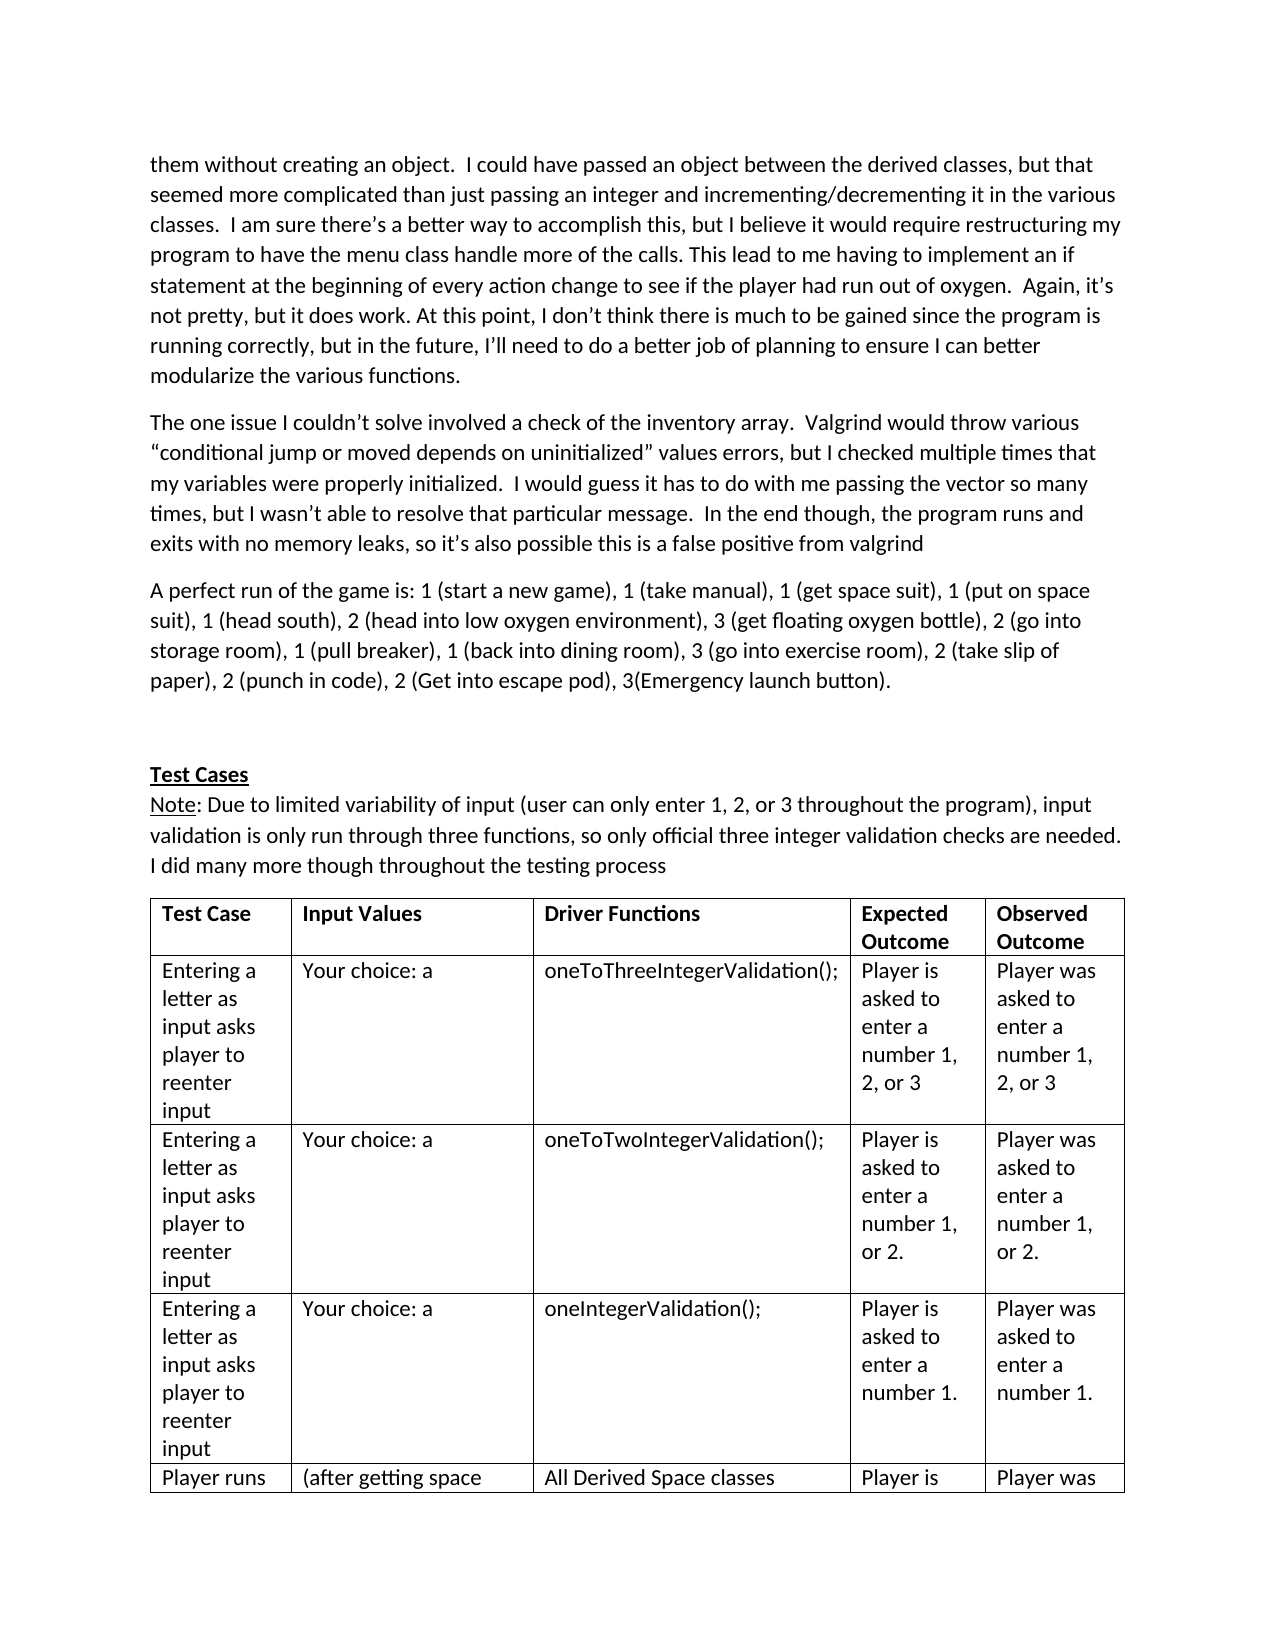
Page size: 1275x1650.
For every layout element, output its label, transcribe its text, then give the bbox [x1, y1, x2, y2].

table_cell oneIntegerValidation(); [534, 1294, 850, 1462]
table_cell Player is asked to enter a number 1, or 2. [851, 1125, 985, 1293]
table_cell Entering a letter as input asks player to reenter input [151, 956, 291, 1124]
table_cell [851, 1464, 985, 1492]
table_cell Player is asked to enter a number 1. [851, 1294, 985, 1462]
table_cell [534, 1464, 850, 1492]
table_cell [151, 1464, 291, 1492]
table_cell Your choice: a [292, 1125, 533, 1293]
table_cell oneToThreeIntegerValidation(); [534, 956, 850, 1124]
table_cell Player was asked to enter a number 1. [986, 1294, 1124, 1462]
table_cell Entering a letter as input asks player to reenter input [151, 1294, 291, 1462]
table_cell Your choice: a [292, 956, 533, 1124]
text A perfect run of the game is: 1 (start a new game), 1 (take manual), 1 (get space suit), 1 (put on space suit), 1 (head south), 2 (head into low oxygen environment), 3 (get floating oxygen bottle), 2 (go into storage room), 1 (pull breaker), 1 (back into dining room), 3 (go into exercise room), 2 (take slip of paper), 2 (punch in code), 2 (Get into escape pod), 3(Emergency launch button). [150, 576, 1125, 695]
table_header Test Case [151, 899, 291, 955]
table_cell oneToTwoIntegerValidation(); [534, 1125, 850, 1293]
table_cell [986, 1464, 1124, 1492]
table_header Input Values [292, 899, 533, 955]
text Test Cases Note: Due to limited variability of input (user can only enter 1, 2, or 3 throughout the program), input validation is only run through three functions, so only official three integer validation checks are needed. I did many more though throughout the testing process [150, 760, 1125, 879]
table_header Driver Functions [534, 899, 850, 955]
table_cell Player is asked to enter a number 1, 2, or 3 [851, 956, 985, 1124]
table_header Observed Outcome [986, 899, 1124, 955]
table_header Expected Outcome [851, 899, 985, 955]
text The one issue I couldn’t solve involved a check of the inventory array. Valgrind would throw various “conditional jump or moved depends on uninitialized” values errors, but I checked multiple times that my variables were properly initialized. I would guess it has to do with me passing the vector so many times, but I wasn’t able to resolve that particular message. In the end though, the program runs and exits with no memory leaks, so it’s also possible this is a false positive from valgrind [150, 408, 1125, 557]
table_cell Player was asked to enter a number 1, 2, or 3 [986, 956, 1124, 1124]
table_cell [292, 1464, 533, 1492]
table_cell Your choice: a [292, 1294, 533, 1462]
table_cell Player was asked to enter a number 1, or 2. [986, 1125, 1124, 1293]
table_cell Entering a letter as input asks player to reenter input [151, 1125, 291, 1293]
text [150, 150, 1125, 389]
